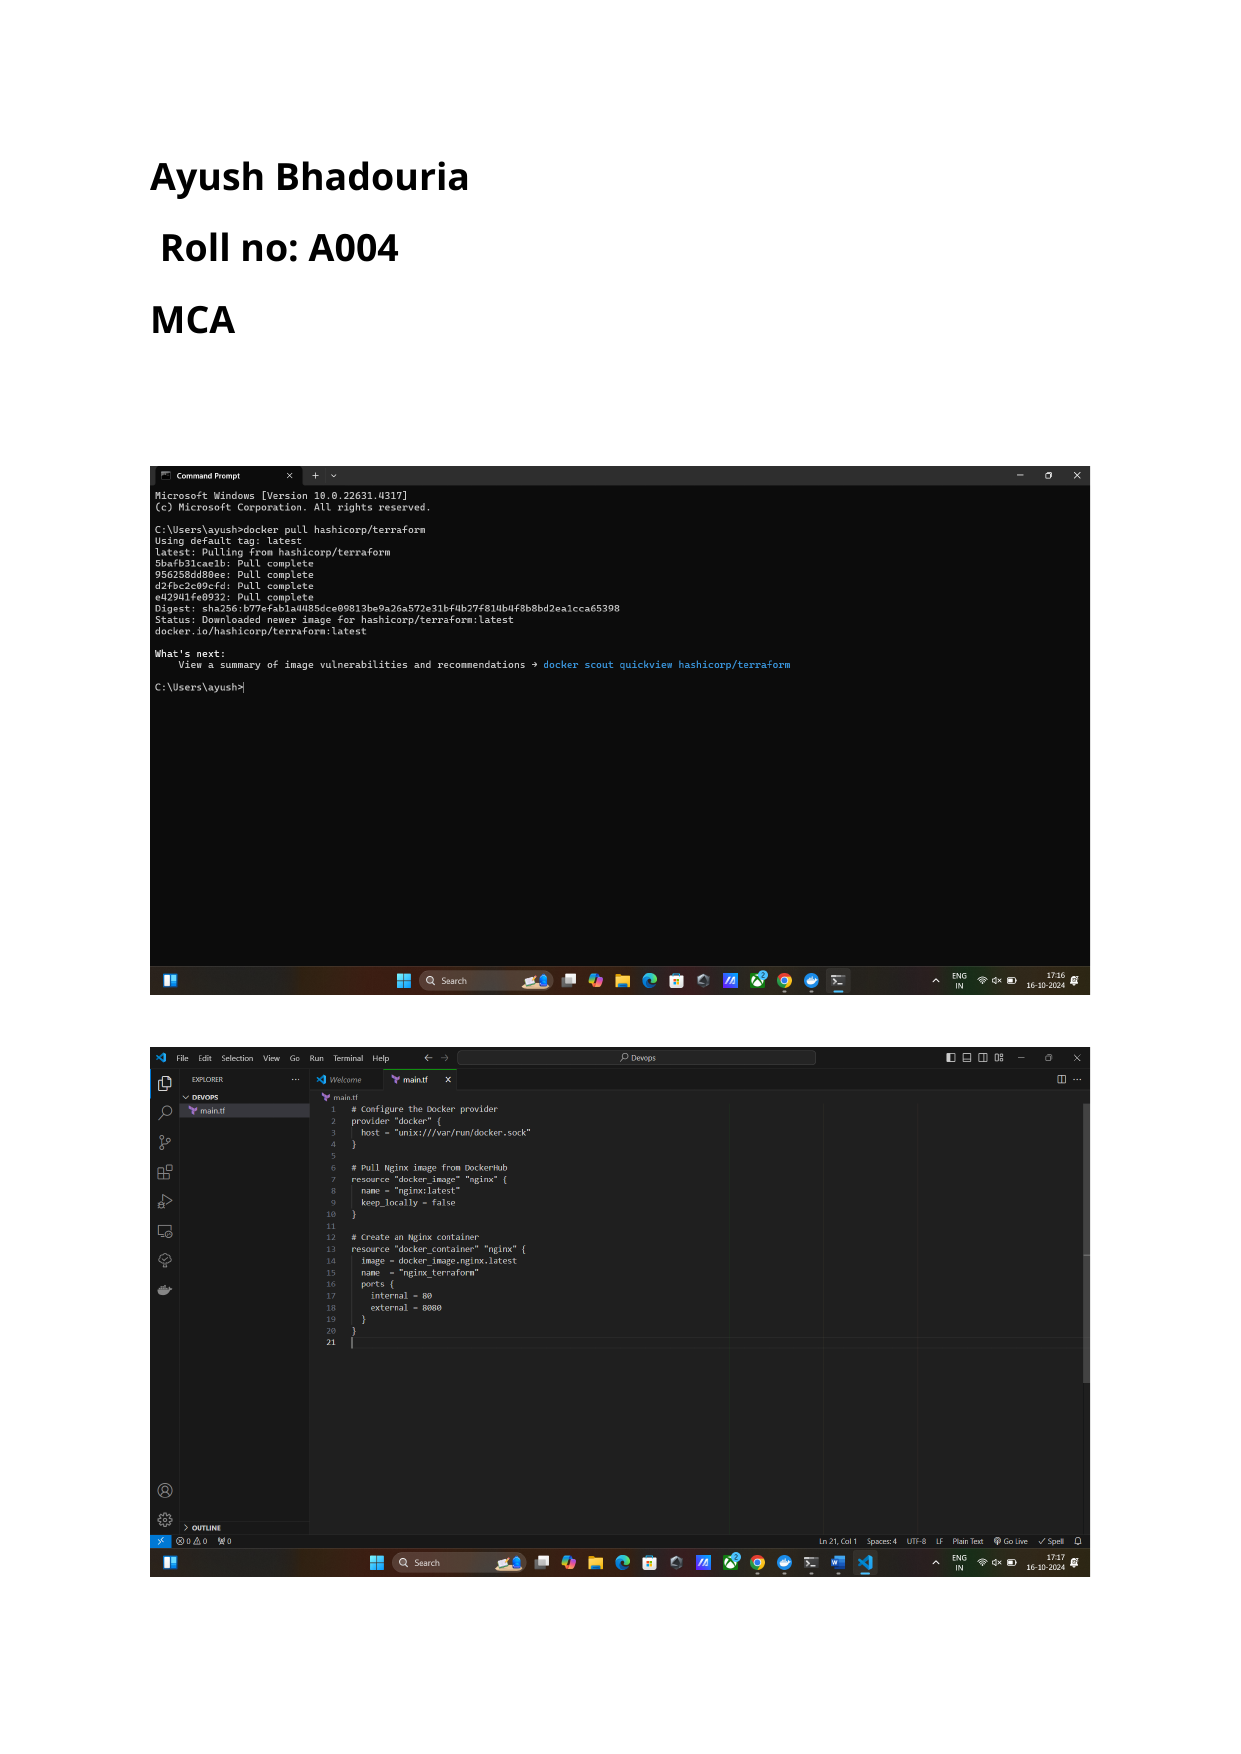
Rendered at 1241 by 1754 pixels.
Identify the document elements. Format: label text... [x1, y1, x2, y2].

picture [150, 1047, 1091, 1577]
text Ayush Bhadouria [150, 150, 1090, 201]
picture [150, 466, 1091, 995]
text MCA [150, 293, 1090, 344]
text Roll no: A004 [150, 222, 1090, 273]
